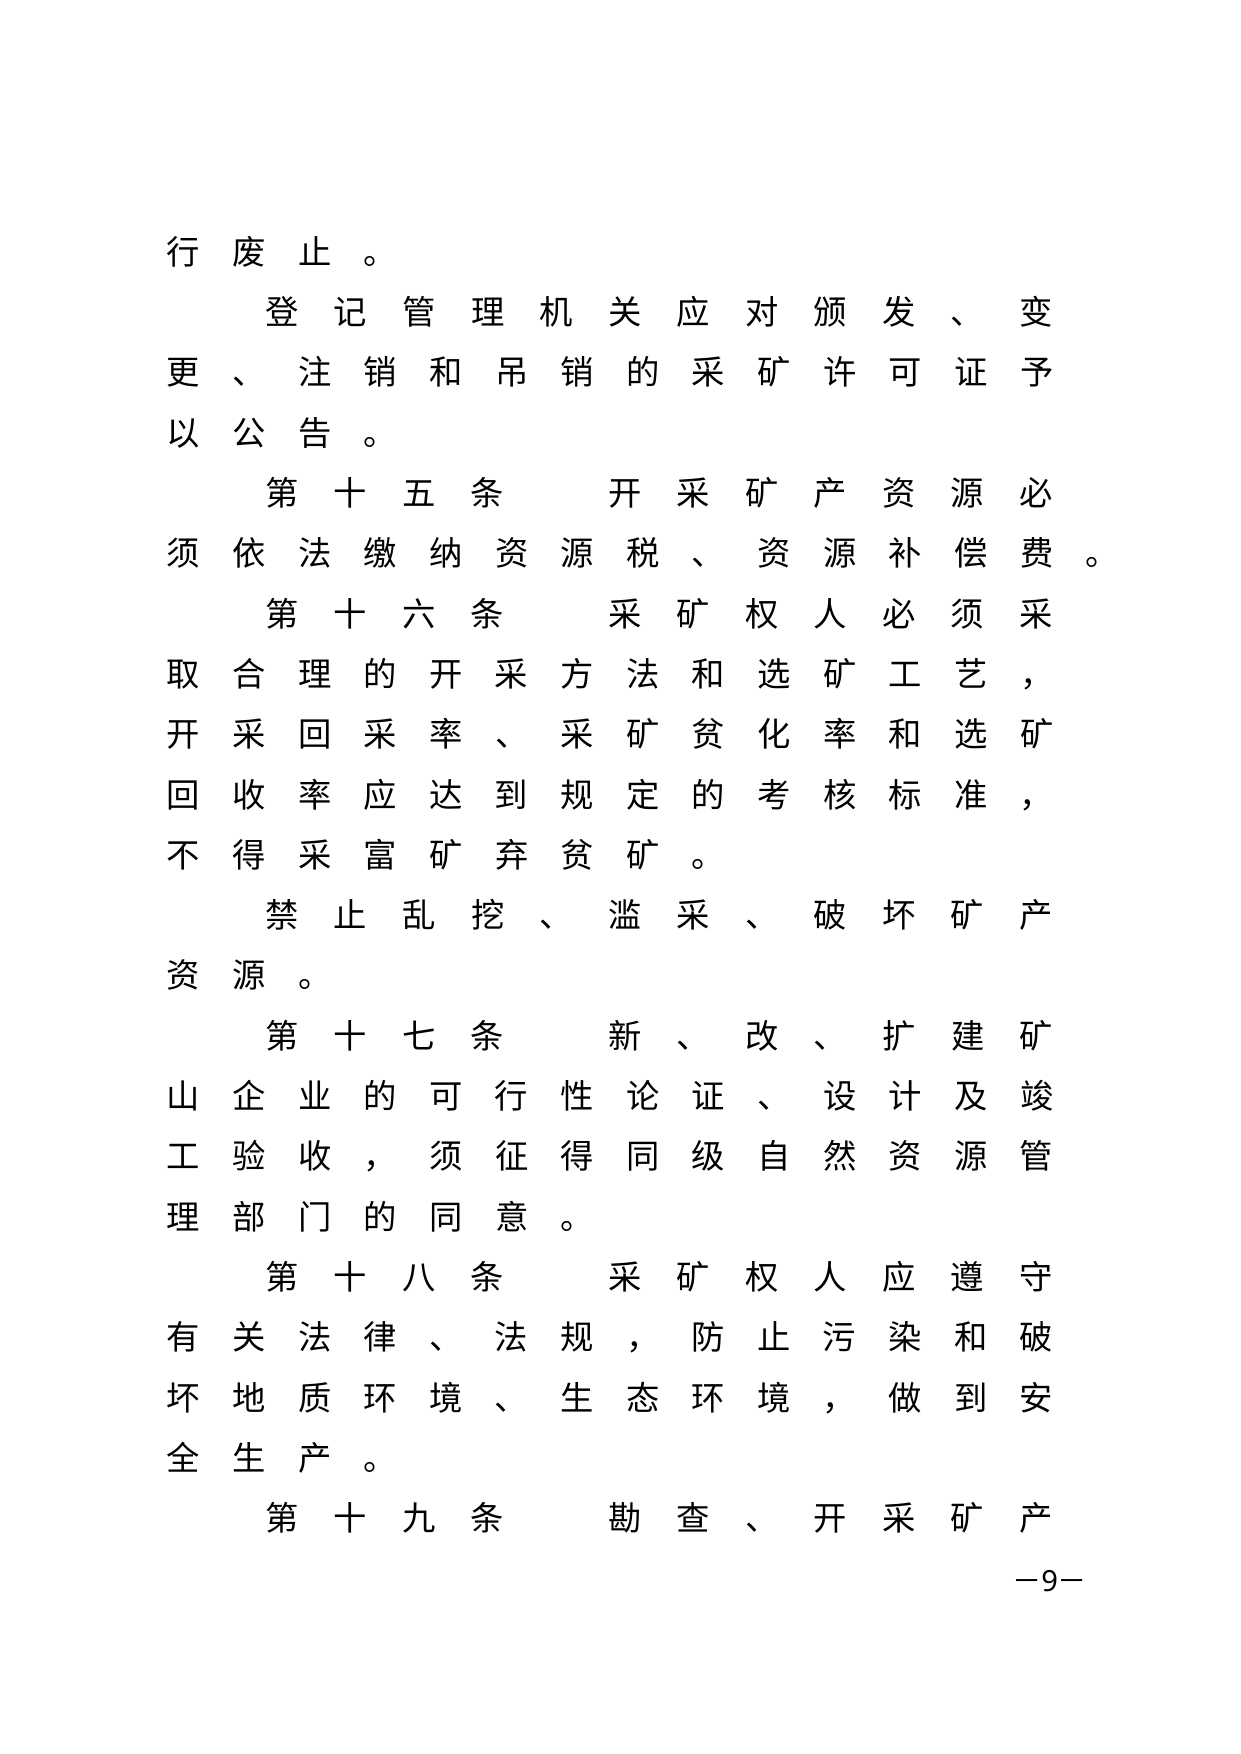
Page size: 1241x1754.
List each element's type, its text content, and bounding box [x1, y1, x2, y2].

text 第十五条 开采矿产资源必须依法缴纳资源税、资源补偿费。 [167, 461, 1085, 581]
text 禁止乱挖、滥采、破坏矿产资源。 [167, 883, 1085, 1003]
text 第十六条 采矿权人必须采取合理的开采方法和选矿工艺，开采回采率、采矿贫化率和选矿回收率应达到规定的考核标准，不得采富矿弃贫矿。 [167, 581, 1085, 883]
text 登记管理机关应对颁发、变更、注销和吊销的采矿许可证予以公告。 [167, 280, 1085, 461]
text 第十七条 新、改、扩建矿山企业的可行性论证、设计及竣工验收，须征得同级自然资源管理部门的同意。 [167, 1003, 1085, 1245]
text 第十八条 采矿权人应遵守有关法律、法规，防止污染和破坏地质环境、生态环境，做到安全生产。 [167, 1245, 1085, 1486]
text 第十九条 勘查、开采矿产资源造成地质环境破坏或引发地质灾害的，应及时向当地自然资源管理部门报告，采取必要的措施进行恢复和治理，防止灾害扩大；造成他人损失的，应当赔偿。 [167, 1486, 1085, 1546]
text 第十四条 在采矿许可证有效期内或者有效期届满需要变更、延续、停办或关闭矿山的，应当按规定办理变更、延续、注销手续。逾期不办理变更、延续、注销登记手续的，其采矿许可证自行废止。 [167, 219, 1085, 280]
